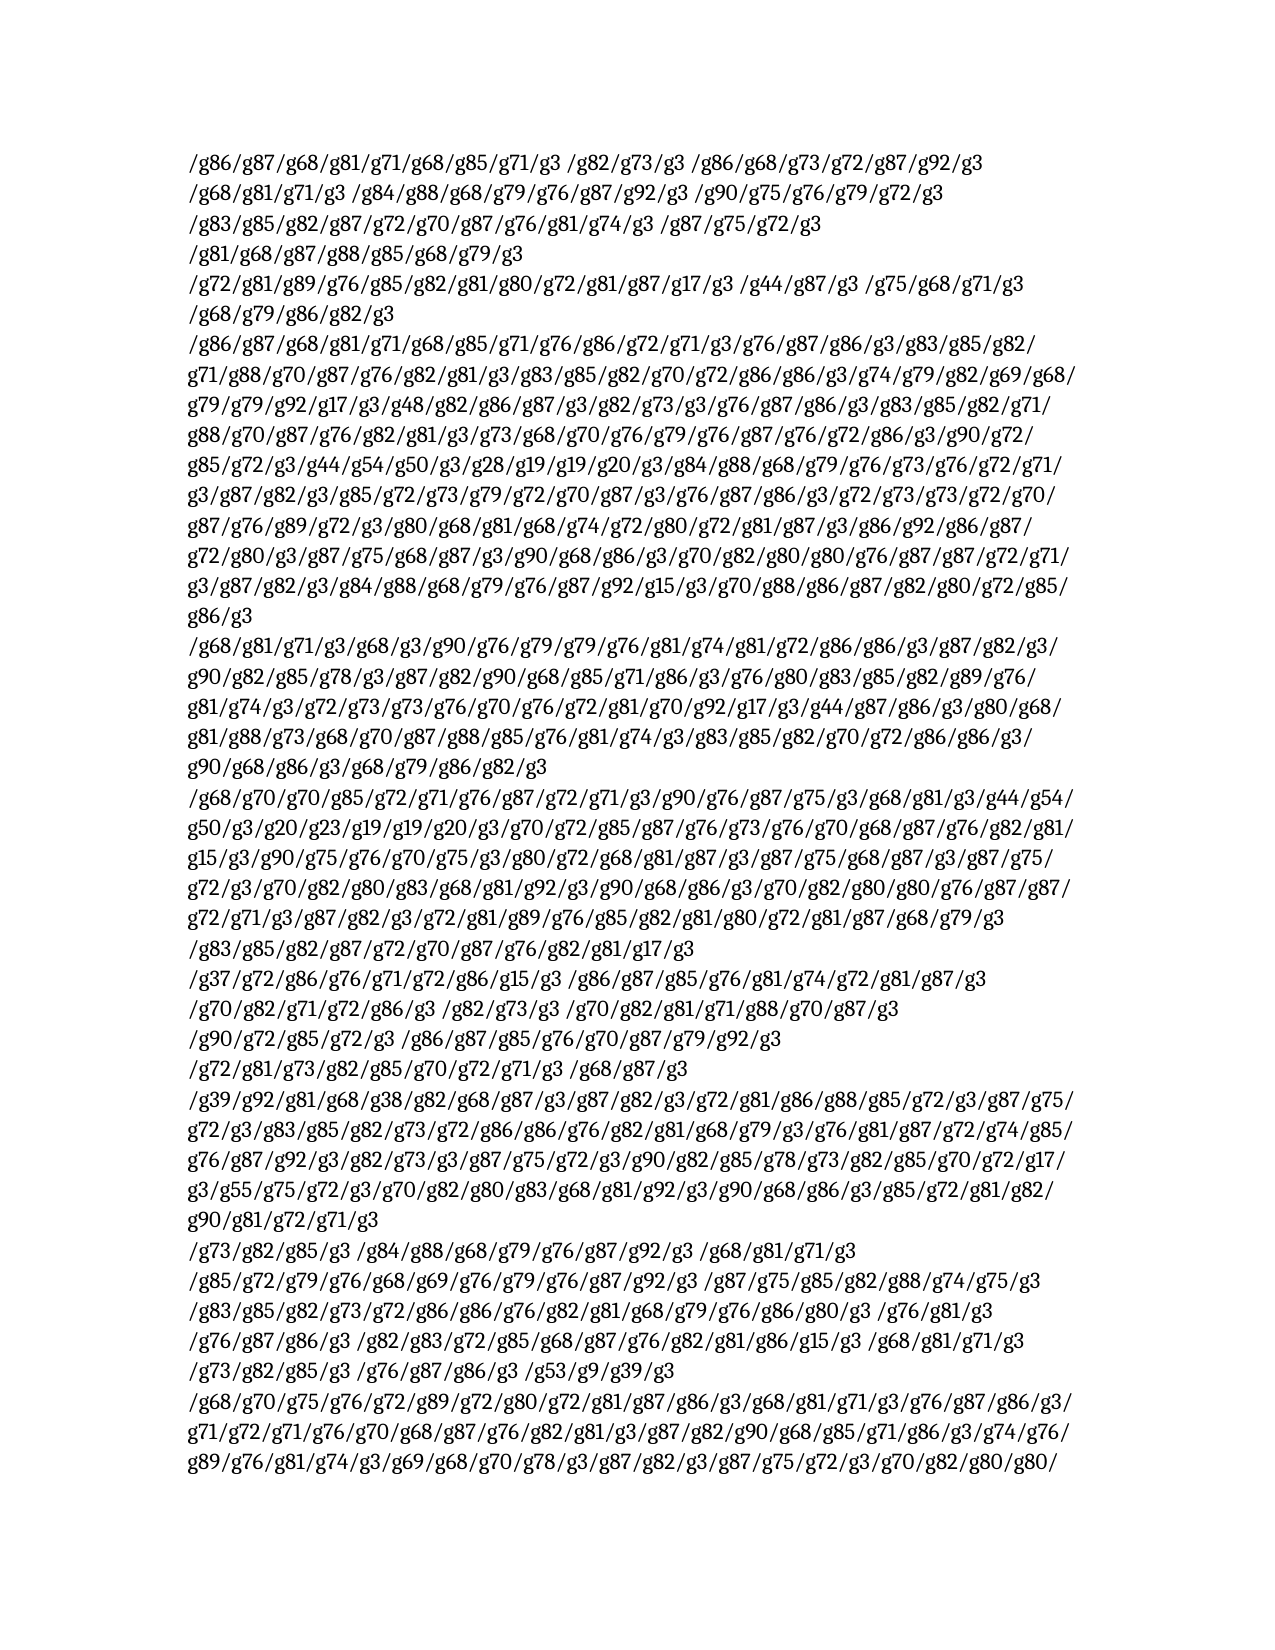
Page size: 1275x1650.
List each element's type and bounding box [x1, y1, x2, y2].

text [187, 150, 1087, 1475]
